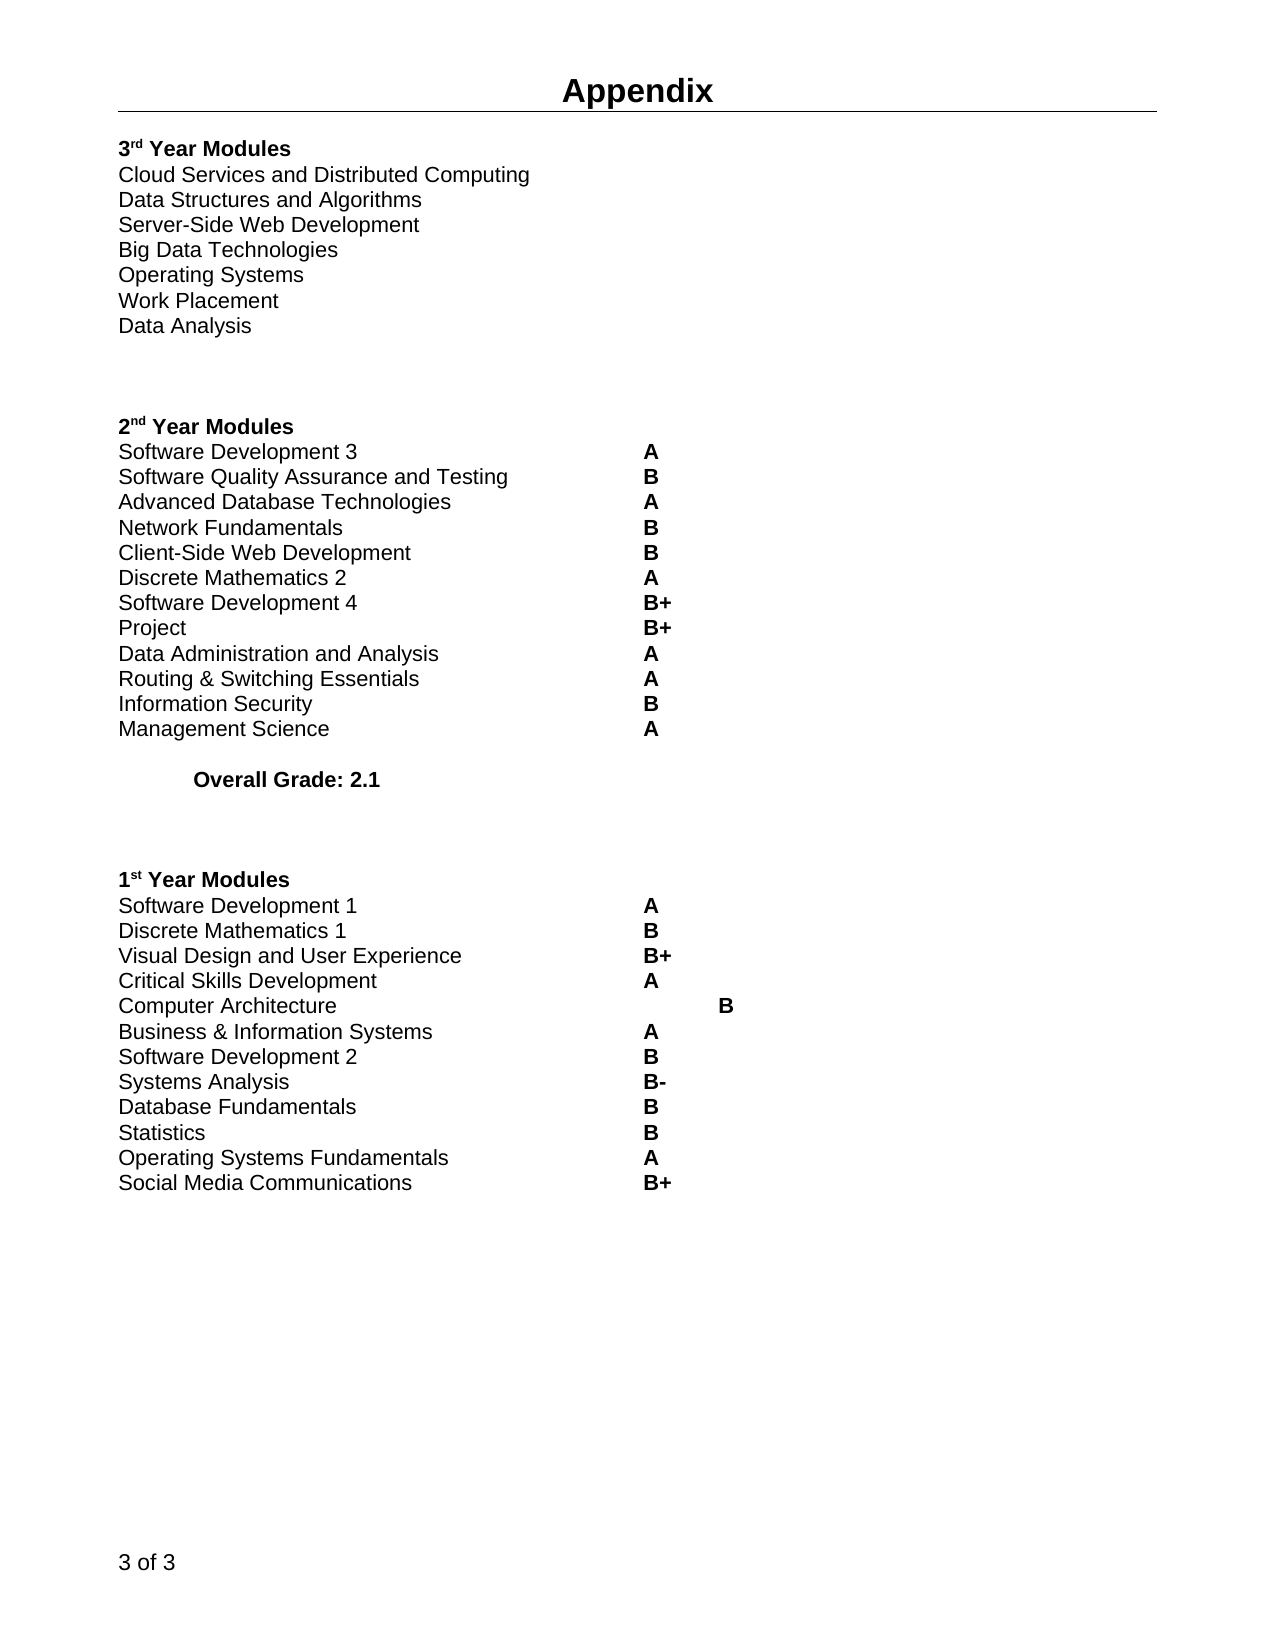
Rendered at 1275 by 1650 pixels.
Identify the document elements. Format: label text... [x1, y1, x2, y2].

text Discrete Mathematics 2 A [118, 565, 1157, 590]
text Management Science A [118, 716, 1157, 741]
text Cloud Services and Distributed Computing [118, 162, 1182, 187]
text Operating Systems [118, 262, 1182, 288]
text Business & Information Systems A [118, 1019, 1157, 1044]
text Software Development 2 B [118, 1044, 1157, 1069]
text Software Quality Assurance and Testing B [118, 464, 1157, 489]
text Software Development 3 A [118, 439, 1157, 464]
text Appendix [118, 71, 1157, 111]
text Overall Grade: 2.1 [193, 767, 1157, 792]
text Information Security B [118, 691, 1157, 716]
text Big Data Technologies [118, 237, 1182, 262]
text Database Fundamentals B [118, 1094, 1157, 1119]
text Systems Analysis B- [118, 1069, 1157, 1094]
text 2nd Year Modules [118, 414, 1157, 439]
text Server-Side Web Development [118, 212, 1182, 237]
text Data Analysis [118, 313, 1182, 338]
text Data Structures and Algorithms [118, 187, 1182, 212]
text Project B+ [118, 615, 1157, 641]
text Software Development 4 B+ [118, 590, 1157, 615]
text Social Media Communications B+ [118, 1170, 1157, 1195]
text Client-Side Web Development B [118, 540, 1157, 565]
text Work Placement [118, 288, 1182, 313]
text Software Development 1 A [118, 893, 1157, 918]
text Statistics B [118, 1119, 1157, 1145]
text 3rd Year Modules [118, 136, 1182, 162]
text Discrete Mathematics 1 B [118, 918, 1157, 943]
text Advanced Database Technologies A [118, 489, 1157, 514]
text Operating Systems Fundamentals A [118, 1145, 1157, 1170]
text 1st Year Modules [118, 867, 1157, 893]
text Data Administration and Analysis A [118, 641, 1157, 666]
text Critical Skills Development A [118, 968, 1157, 993]
text Routing & Switching Essentials A [118, 666, 1157, 691]
text Computer Architecture B [118, 993, 1157, 1019]
text Visual Design and User Experience B+ [118, 943, 1157, 968]
text Network Fundamentals B [118, 514, 1157, 540]
